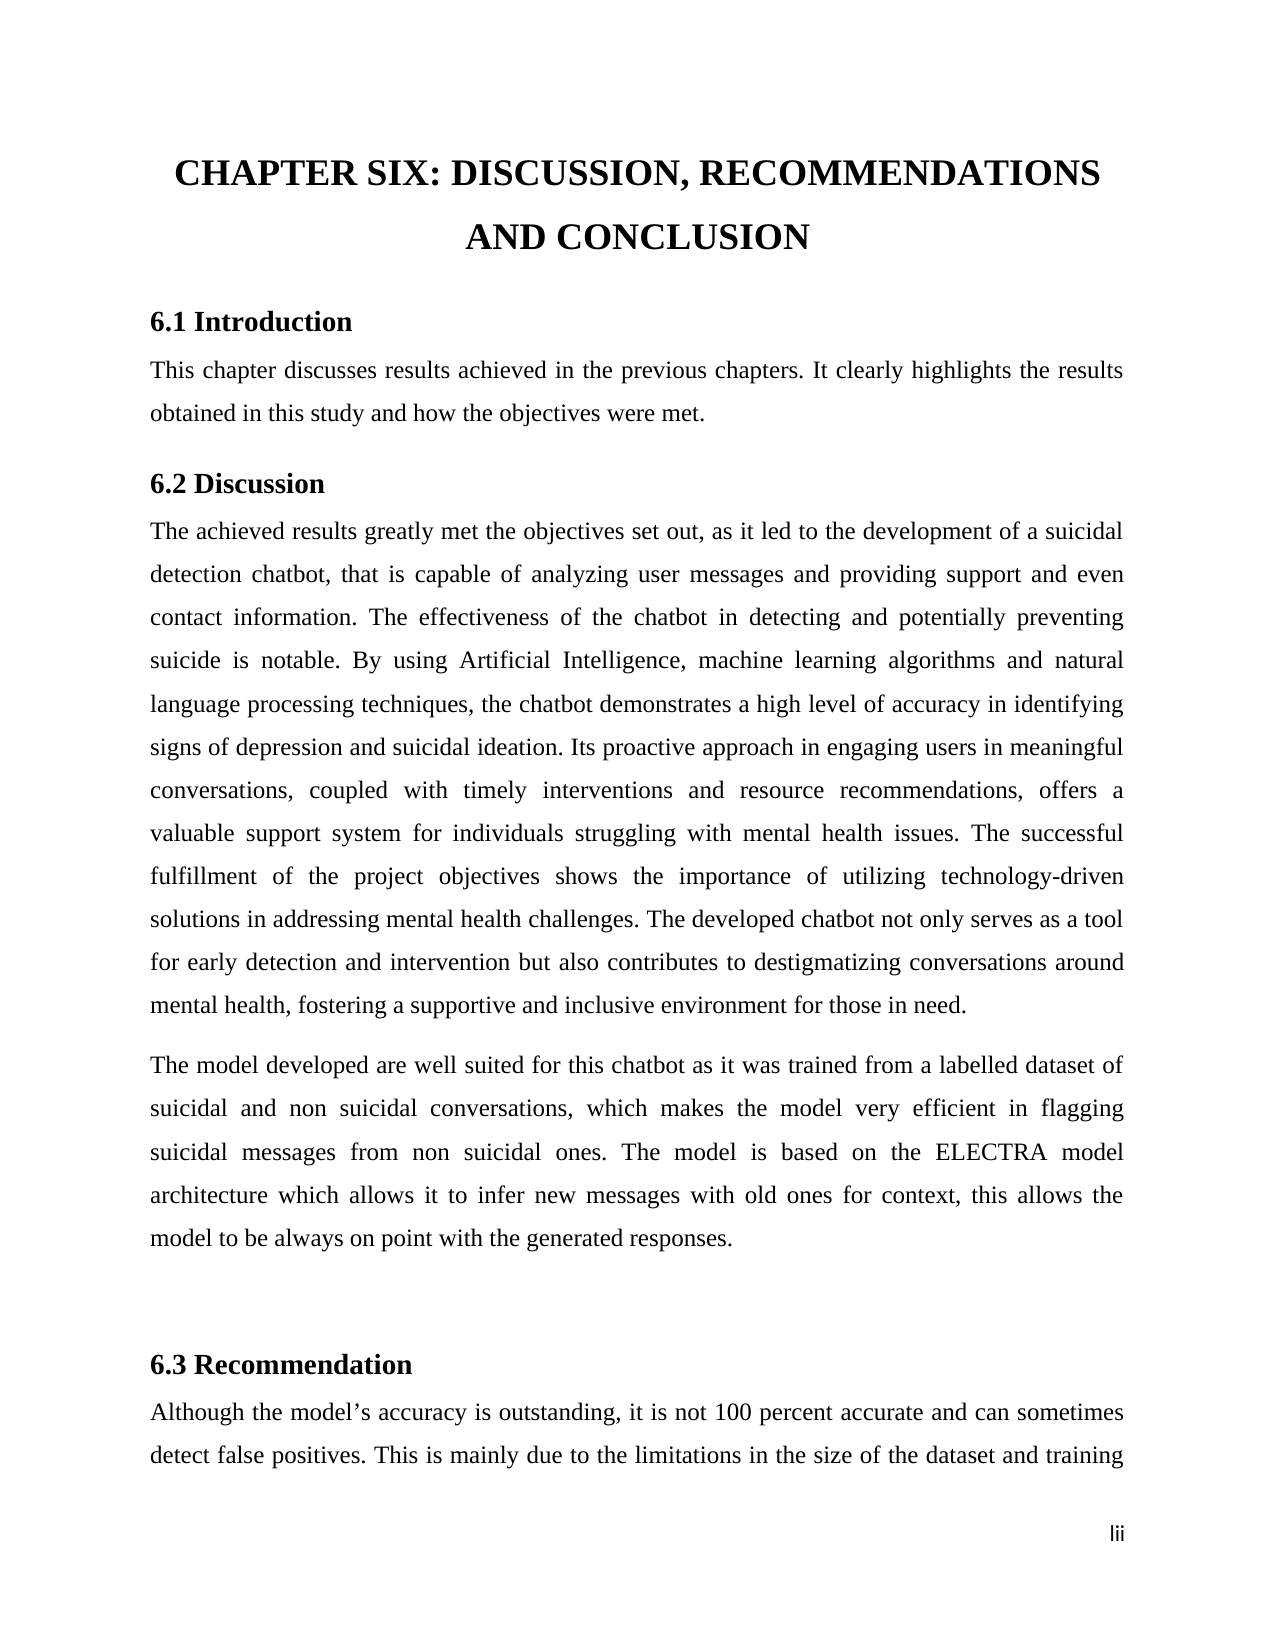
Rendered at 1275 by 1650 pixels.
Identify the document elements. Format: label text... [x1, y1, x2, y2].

subtitle 6.2 Discussion [150, 466, 1125, 499]
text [150, 1397, 1125, 1469]
subtitle 6.3 Recommendation [150, 1347, 1125, 1381]
subtitle CHAPTER SIX: DISCUSSION, RECOMMENDATIONS AND CONCLUSION [150, 150, 1125, 258]
text The achieved results greatly met the objectives set out, as it led to the development of a suicidal detection chatbot, that is capable of analyzing user messages and providing support and even contact information. The effectiveness of the chatbot in detecting and potentially preventing suicide is notable. By using Artificial Intelligence, machine learning algorithms and natural language processing techniques, the chatbot demonstrates a high level of accuracy in identifying signs of depression and suicidal ideation. Its proactive approach in engaging users in meaningful conversations, coupled with timely interventions and resource recommendations, offers a valuable support system for individuals struggling with mental health issues. The successful fulfillment of the project objectives shows the importance of utilizing technology-driven solutions in addressing mental health challenges. The developed chatbot not only serves as a tool for early detection and intervention but also contributes to destigmatizing conversations around mental health, fostering a supportive and inclusive environment for those in need. [150, 516, 1125, 1019]
text The model developed are well suited for this chatbot as it was trained from a labelled dataset of suicidal and non suicidal conversations, which makes the model very efficient in flagging suicidal messages from non suicidal ones. The model is based on the ELECTRA model architecture which allows it to infer new messages with old ones for context, this allows the model to be always on point with the generated responses. [150, 1050, 1125, 1252]
text This chapter discusses results achieved in the previous chapters. It clearly highlights the results obtained in this study and how the objectives were met. [150, 355, 1125, 427]
subtitle 6.1 Introduction [150, 304, 1125, 338]
